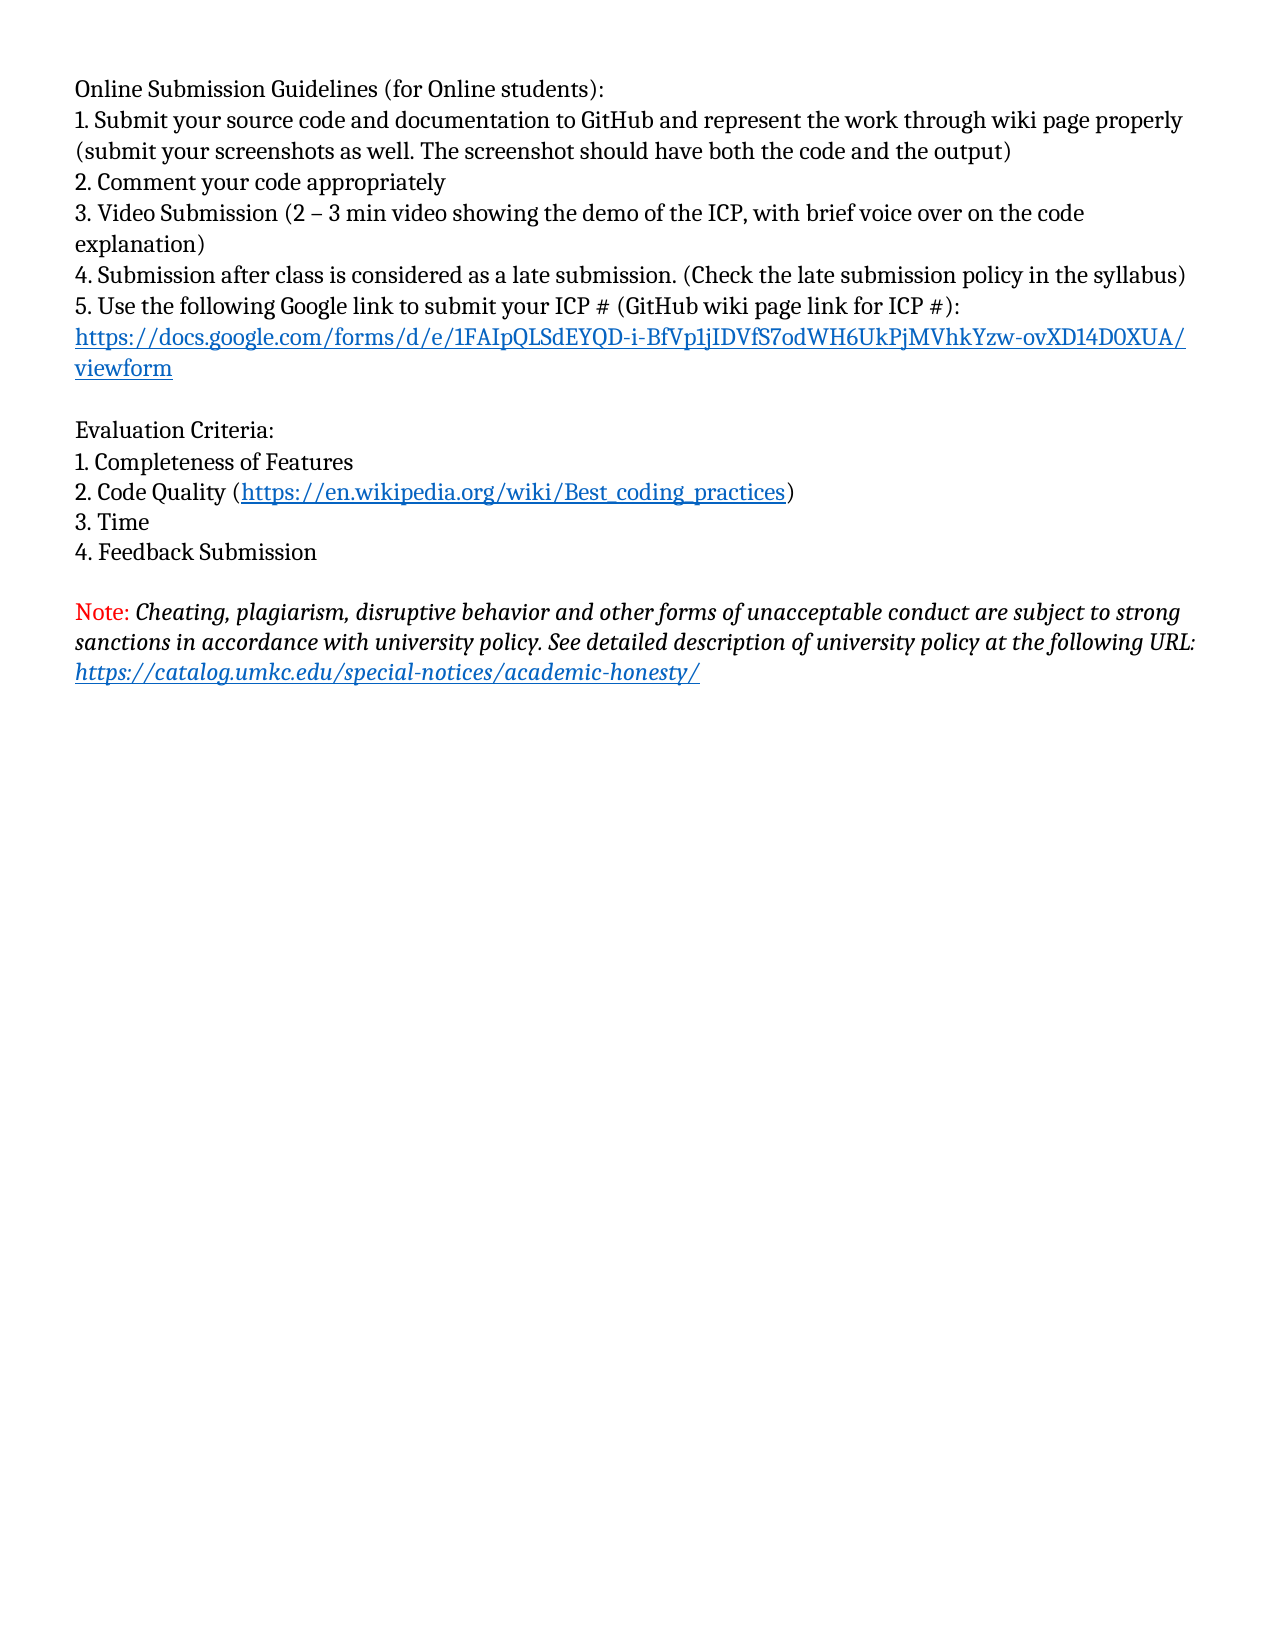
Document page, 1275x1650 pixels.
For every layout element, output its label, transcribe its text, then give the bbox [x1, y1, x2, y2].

text 2. Comment your code appropriately [75, 168, 1200, 197]
text 1. Completeness of Features [75, 447, 1200, 476]
text 4. Submission after class is considered as a late submission. (Check the late submission policy in the syllabus) [75, 261, 1200, 290]
text Online Submission Guidelines (for Online students): [75, 75, 1200, 104]
text 4. Feedback Submission [75, 538, 1200, 567]
text 2. Code Quality (https://en.wikipedia.org/wiki/Best_coding_practices) [75, 478, 1200, 506]
text 1. Submit your source code and documentation to GitHub and represent the work through wiki page properly (submit your screenshots as well. The screenshot should have both the code and the output) [75, 106, 1200, 166]
text 5. Use the following Google link to submit your ICP # (GitHub wiki page link for ICP #): https://docs.google.com/forms/d/e/1FAIpQLSdEYQD-i-BfVp1jIDVfS7odWH6UkPjMVhkYzw-ovXD14D0XUA/viewform [75, 292, 1200, 383]
text 3. Video Submission (2 – 3 min video showing the demo of the ICP, with brief voice over on the code explanation) [75, 199, 1200, 259]
text 3. Time [75, 508, 1200, 536]
text Note: Cheating, plagiarism, disruptive behavior and other forms of unacceptable conduct are subject to strong sanctions in accordance with university policy. See detailed description of university policy at the following URL: https://catalog.umkc.edu/special-notices/academic-honesty/ [75, 598, 1200, 687]
text Evaluation Criteria: [75, 416, 1200, 445]
